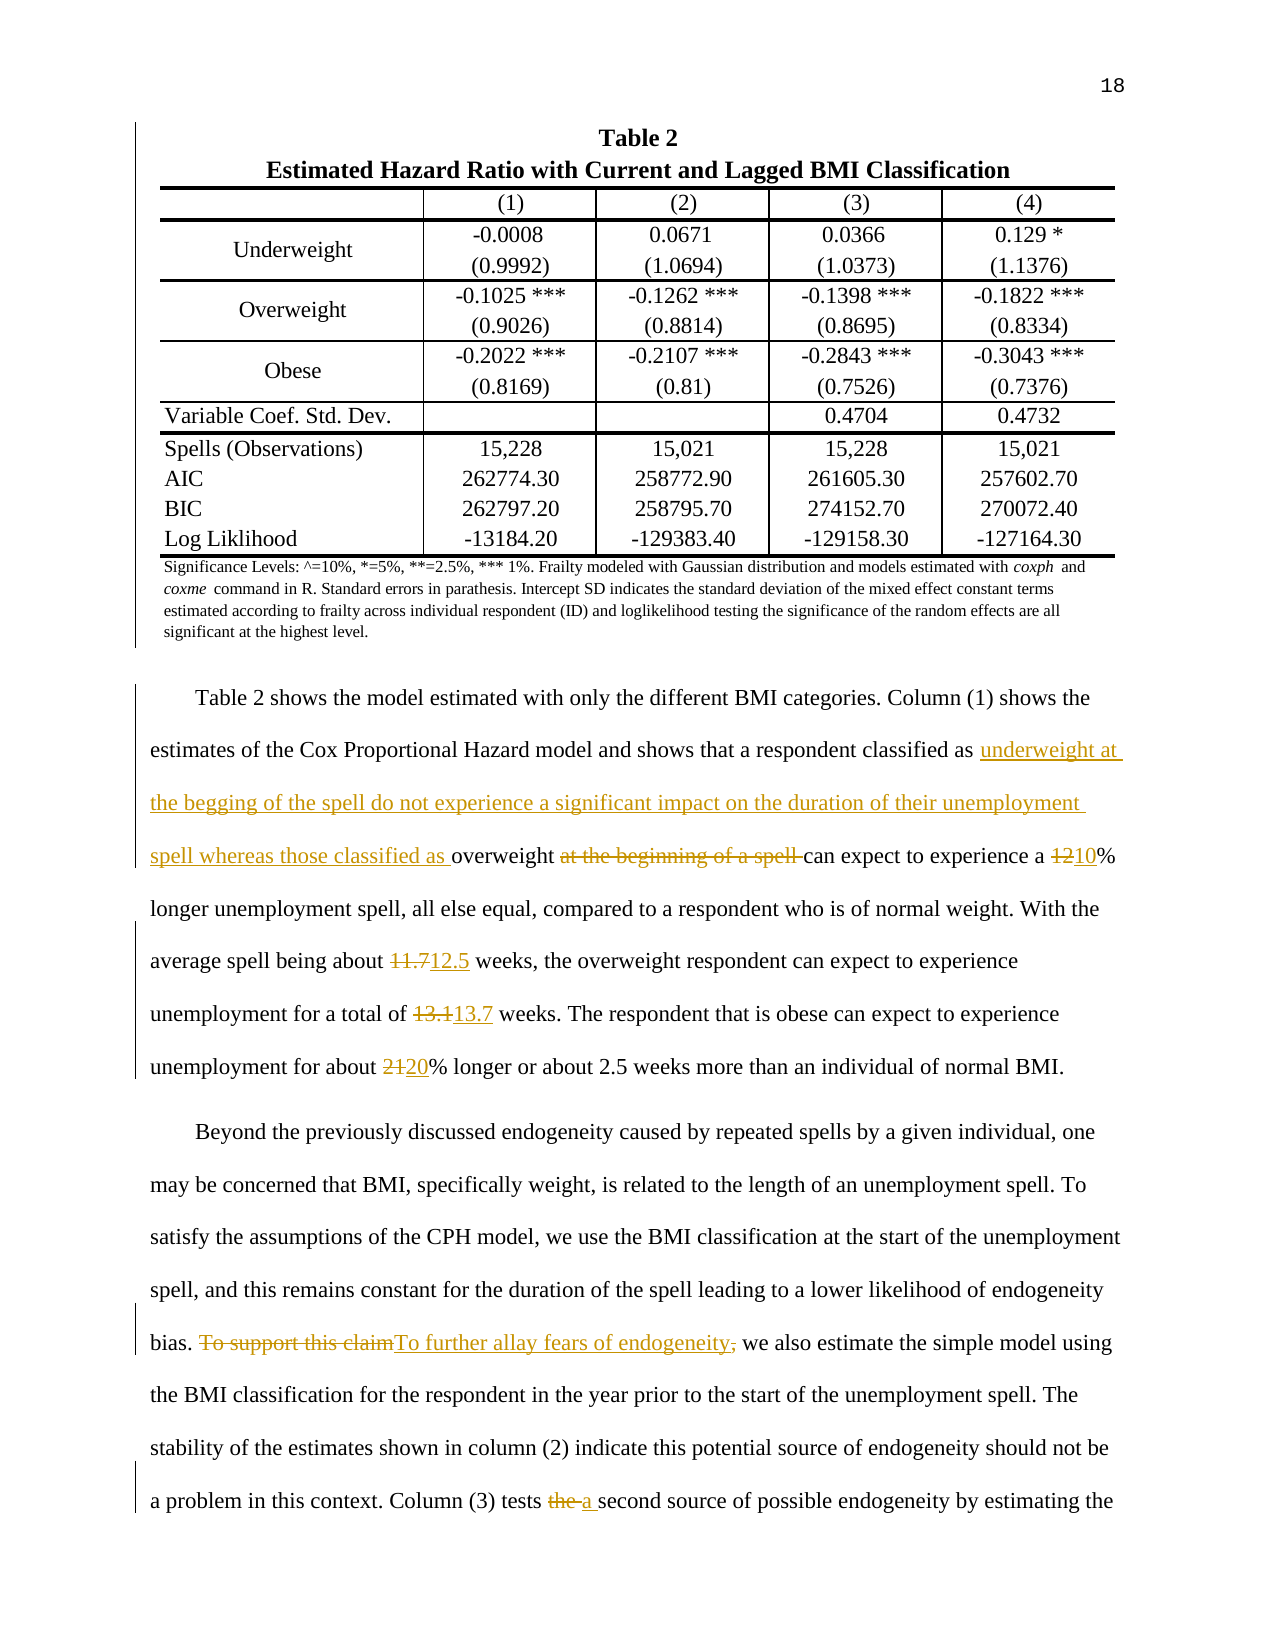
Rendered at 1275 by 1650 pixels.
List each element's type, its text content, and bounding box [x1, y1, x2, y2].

text Table 2 shows the model estimated with only the different BMI categories. Column (1) shows the estimates of the Cox Proportional Hazard model and shows that a respondent classified as overweight can expect to experience a % longer unemployment spell, all else equal, compared to a respondent who is of normal weight. With the average spell being about weeks, the overweight respondent can expect to experience unemployment for a total of weeks. The respondent that is obese can expect to experience unemployment for about % longer or about 2.5 weeks more than an individual of normal BMI. [150, 684, 1125, 1079]
